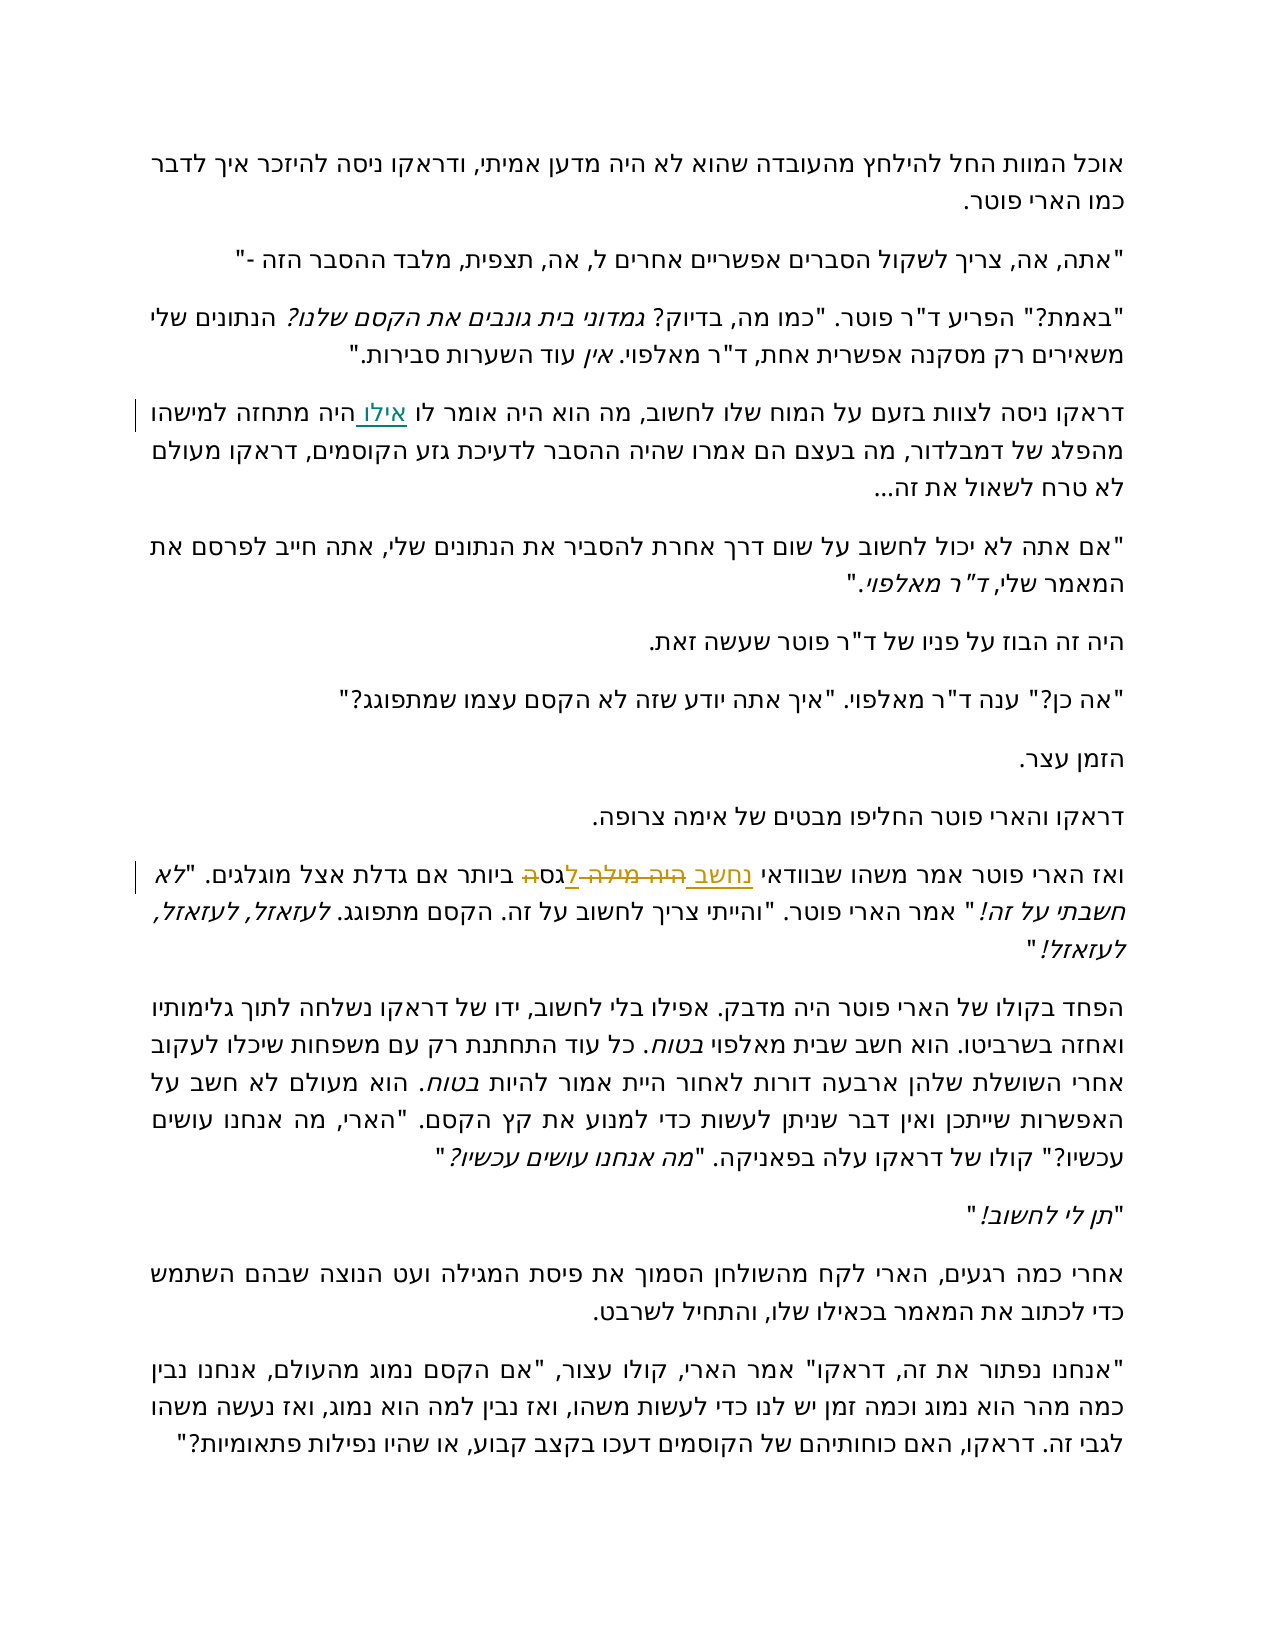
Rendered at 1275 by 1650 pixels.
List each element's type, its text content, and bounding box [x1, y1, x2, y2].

text "אם אתה לא יכול לחשוב על שום דרך אחרת להסביר את הנתונים שלי, אתה חייב לפרסם את המאמר שלי, ד"ר מאלפוי." [150, 532, 1125, 602]
text ואז הארי פוטר אמר משהו שבוודאי גס ביותר אם גדלת אצל מוגלגים. "לא חשבתי על זה!" אמר הארי פוטר. "והייתי צריך לחשוב על זה. הקסם מתפוגג. לעזאזל, לעזאזל, לעזאזל!" [150, 861, 1125, 968]
text "באמת?" הפריע ד"ר פוטר. "כמו מה, בדיוק? גמדוני בית גונבים את הקסם שלנו? הנתונים שלי משאירים רק מסקנה אפשרית אחת, ד"ר מאלפוי. אין עוד השערות סבירות." [150, 304, 1125, 374]
text "אנחנו נפתור את זה, דראקו" אמר הארי, קולו עצור, "אם הקסם נמוג מהעולם, אנחנו נבין כמה מהר הוא נמוג וכמה זמן יש לנו כדי לעשות משהו, ואז נבין למה הוא נמוג, ואז נעשה משהו לגבי זה. דראקו, האם כוחותיהם של הקוסמים דעכו בקצב קבוע, או שהיו נפילות פתאומיות?" [150, 1356, 1125, 1463]
text "אתה, אה, צריך לשקול הסברים אפשריים אחרים ל, אה, תצפית, מלבד ההסבר הזה -" [150, 246, 1125, 278]
text דראקו והארי פוטר החליפו מבטים של אימה צרופה. [150, 803, 1125, 835]
text הזמן עצר. [150, 744, 1125, 777]
text "תן לי לחשוב!" [150, 1202, 1125, 1234]
text דראקו ניסה לצוות בזעם על המוח שלו לחשוב, מה הוא היה אומר לו היה מתחזה למישהו מהפלג של דמבלדור, מה בעצם הם אמרו שהיה ההסבר לדעיכת גזע הקוסמים, דראקו מעולם לא טרח לשאול את זה… [150, 399, 1125, 507]
text אחרי כמה רגעים, הארי לקח מהשולחן הסמוך את פיסת המגילה ועט הנוצה שבהם השתמש כדי לכתוב את המאמר בכאילו שלו, והתחיל לשרבט. [150, 1260, 1125, 1330]
text היה זה הבוז על פניו של ד"ר פוטר שעשה זאת. [150, 628, 1125, 661]
text הפחד בקולו של הארי פוטר היה מדבק. אפילו בלי לחשוב, ידו של דראקו נשלחה לתוך גלימותיו ואחזה בשרביטו. הוא חשב שבית מאלפוי בטוח. כל עוד התחתנת רק עם משפחות שיכלו לעקוב אחרי השושלת שלהן ארבעה דורות לאחור היית אמור להיות בטוח. הוא מעולם לא חשב על האפשרות שייתכן ואין דבר שניתן לעשות כדי למנוע את קץ הקסם. "הארי, מה אנחנו עושים עכשיו?" קולו של דראקו עלה בפאניקה. "מה אנחנו עושים עכשיו?" [150, 994, 1125, 1176]
text "אה כן?" ענה ד"ר מאלפוי. "איך אתה יודע שזה לא הקסם עצמו שמתפוגג?" [150, 686, 1125, 719]
text אוכל המוות החל להילחץ מהעובדה שהוא לא היה מדען אמיתי, ודראקו ניסה להיזכר איך לדבר כמו הארי פוטר. [150, 150, 1125, 220]
